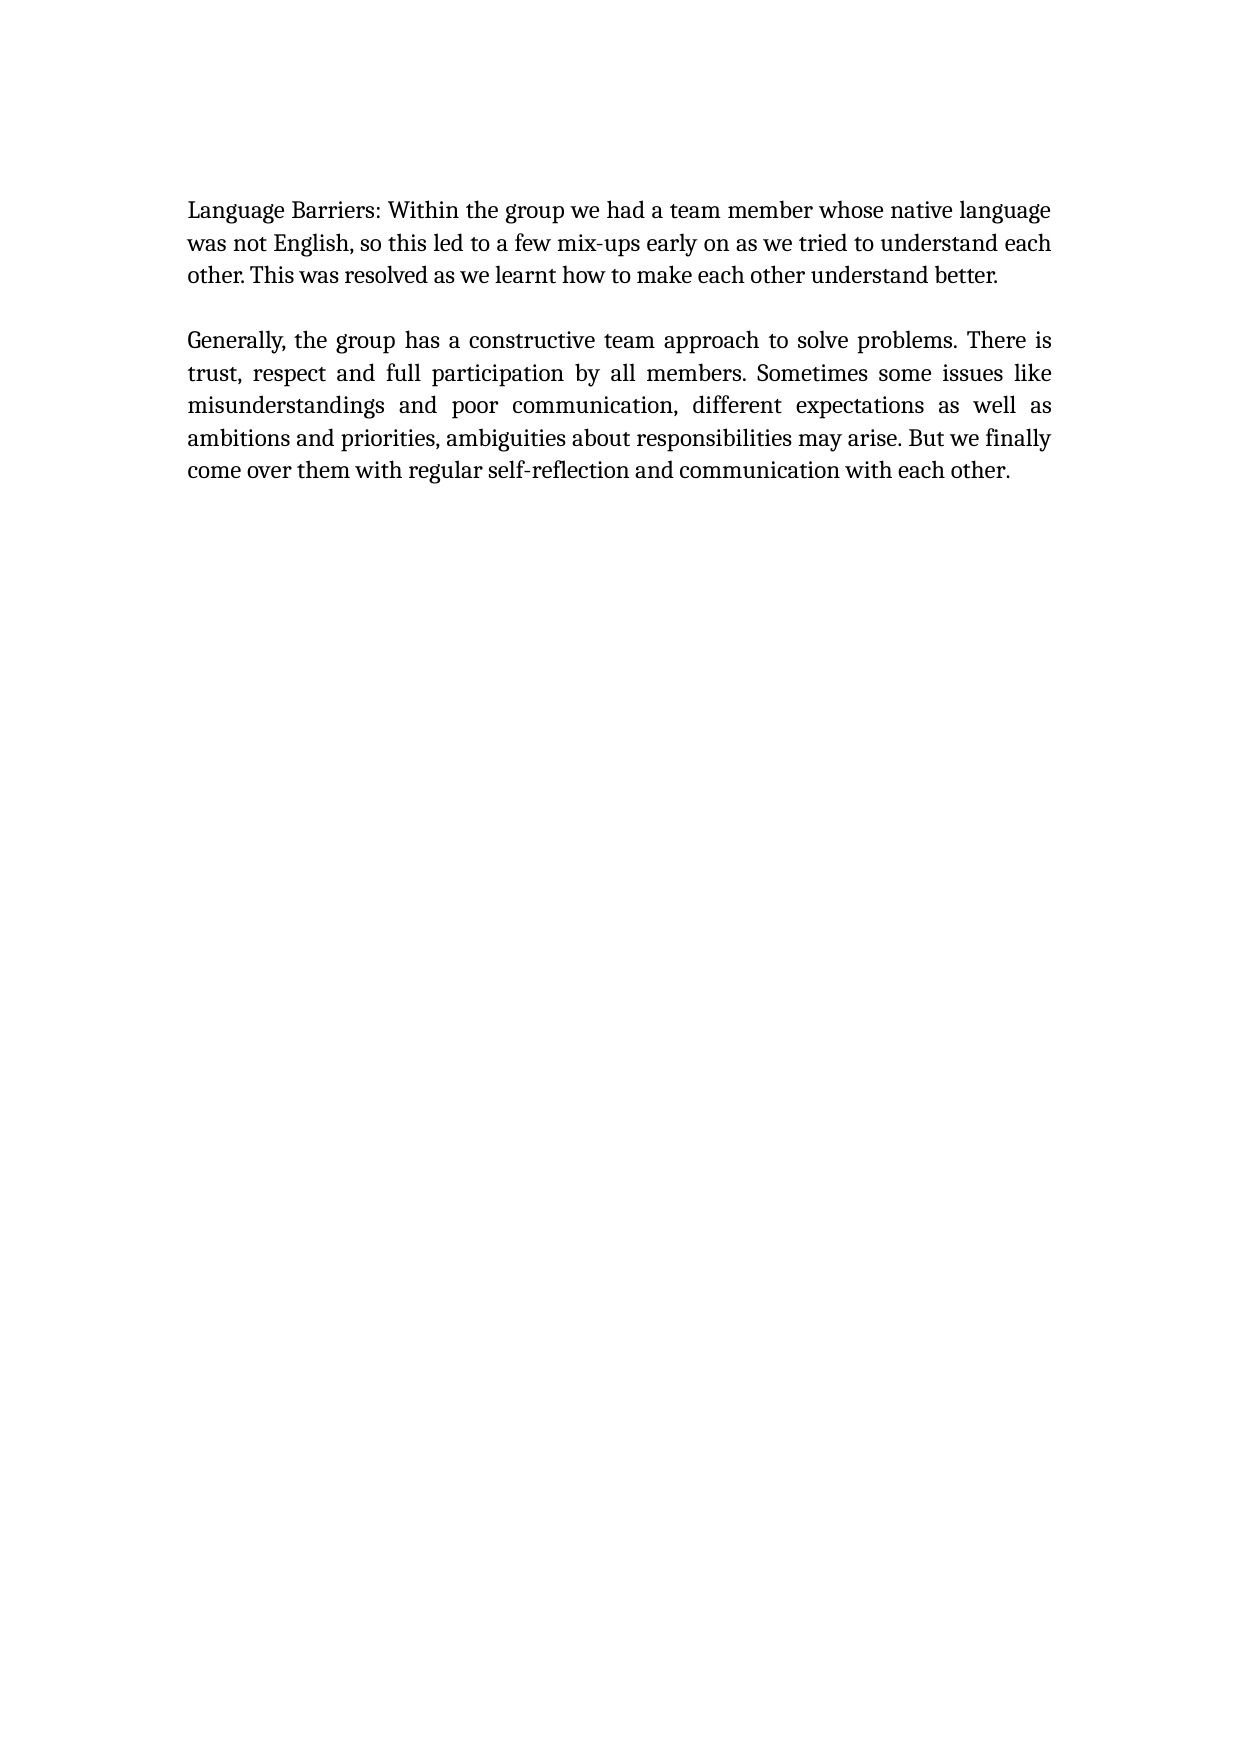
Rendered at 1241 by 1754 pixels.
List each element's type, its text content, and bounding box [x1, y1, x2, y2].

text Generally, the group has a constructive team approach to solve problems. There is trust, respect and full participation by all members. Sometimes some issues like misunderstandings and poor communication, different expectations as well as ambitions and priorities, ambiguities about responsibilities may arise. But we finally come over them with regular self-reflection and communication with each other. [187, 324, 1053, 487]
text Language Barriers: Within the group we had a team member whose native language was not English, so this led to a few mix-ups early on as we tried to understand each other. This was resolved as we learnt how to make each other understand better. [187, 194, 1053, 292]
